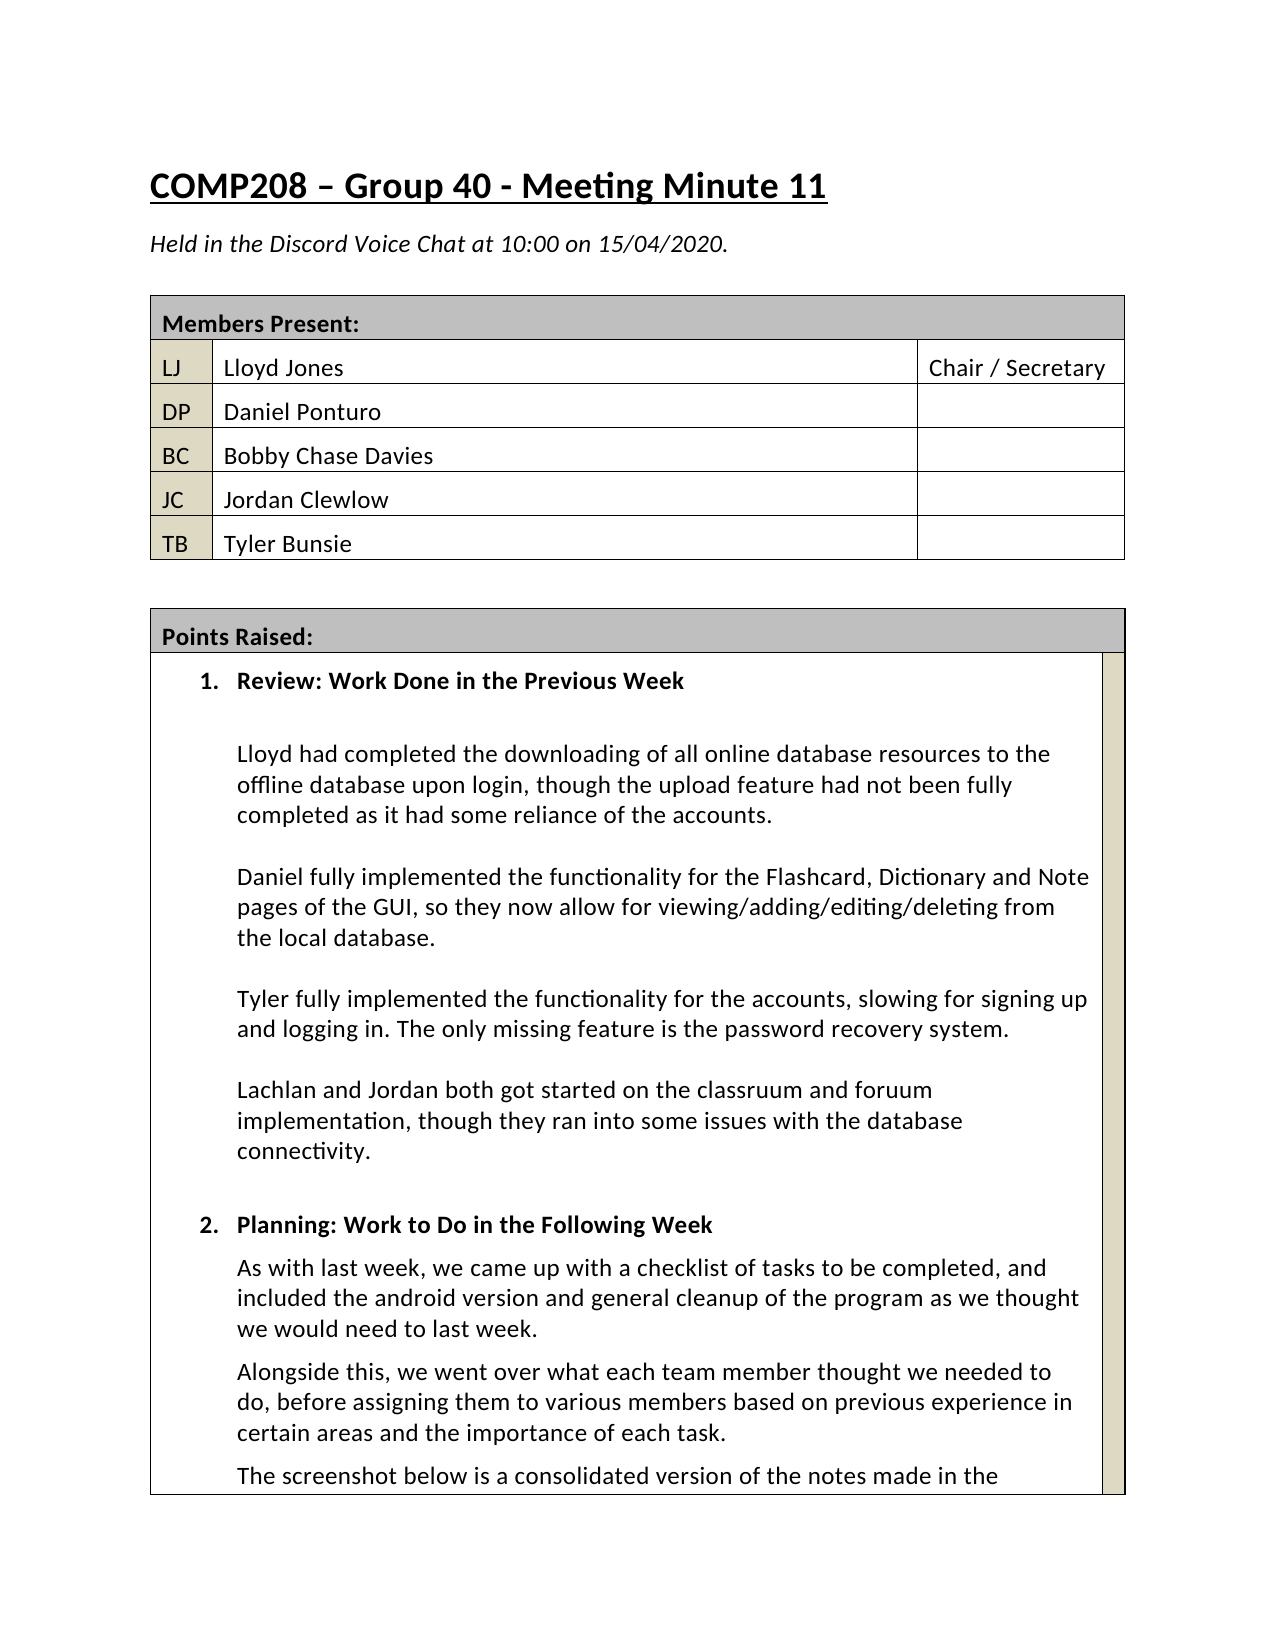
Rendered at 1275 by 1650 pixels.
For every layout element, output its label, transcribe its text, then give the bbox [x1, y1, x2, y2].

table_header Points Raised: [151, 609, 1124, 652]
table_cell JC [151, 472, 212, 515]
table_cell Tyler Bunsie [213, 516, 917, 559]
table_cell Bobby Chase Davies [213, 428, 917, 471]
table_cell [918, 472, 1124, 515]
text Held in the Discord Voice Chat at 10:00 on 15/04/2020. [150, 228, 1125, 290]
table_cell [1103, 653, 1124, 1494]
text COMP208 – Group 40 - Meeting Minute 11 [150, 162, 1125, 208]
table_cell LJ [151, 340, 212, 383]
table_cell TB [151, 516, 212, 559]
table_cell BC [151, 428, 212, 471]
table_cell Chair / Secretary [918, 340, 1124, 383]
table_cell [151, 653, 1102, 1494]
table_cell DP [151, 384, 212, 427]
table_cell Daniel Ponturo [213, 384, 917, 427]
table_cell Lloyd Jones [213, 340, 917, 383]
table_header Members Present: [151, 296, 1124, 339]
table_cell [918, 428, 1124, 471]
table_cell [918, 384, 1124, 427]
table_cell [918, 516, 1124, 559]
table_cell Jordan Clewlow [213, 472, 917, 515]
